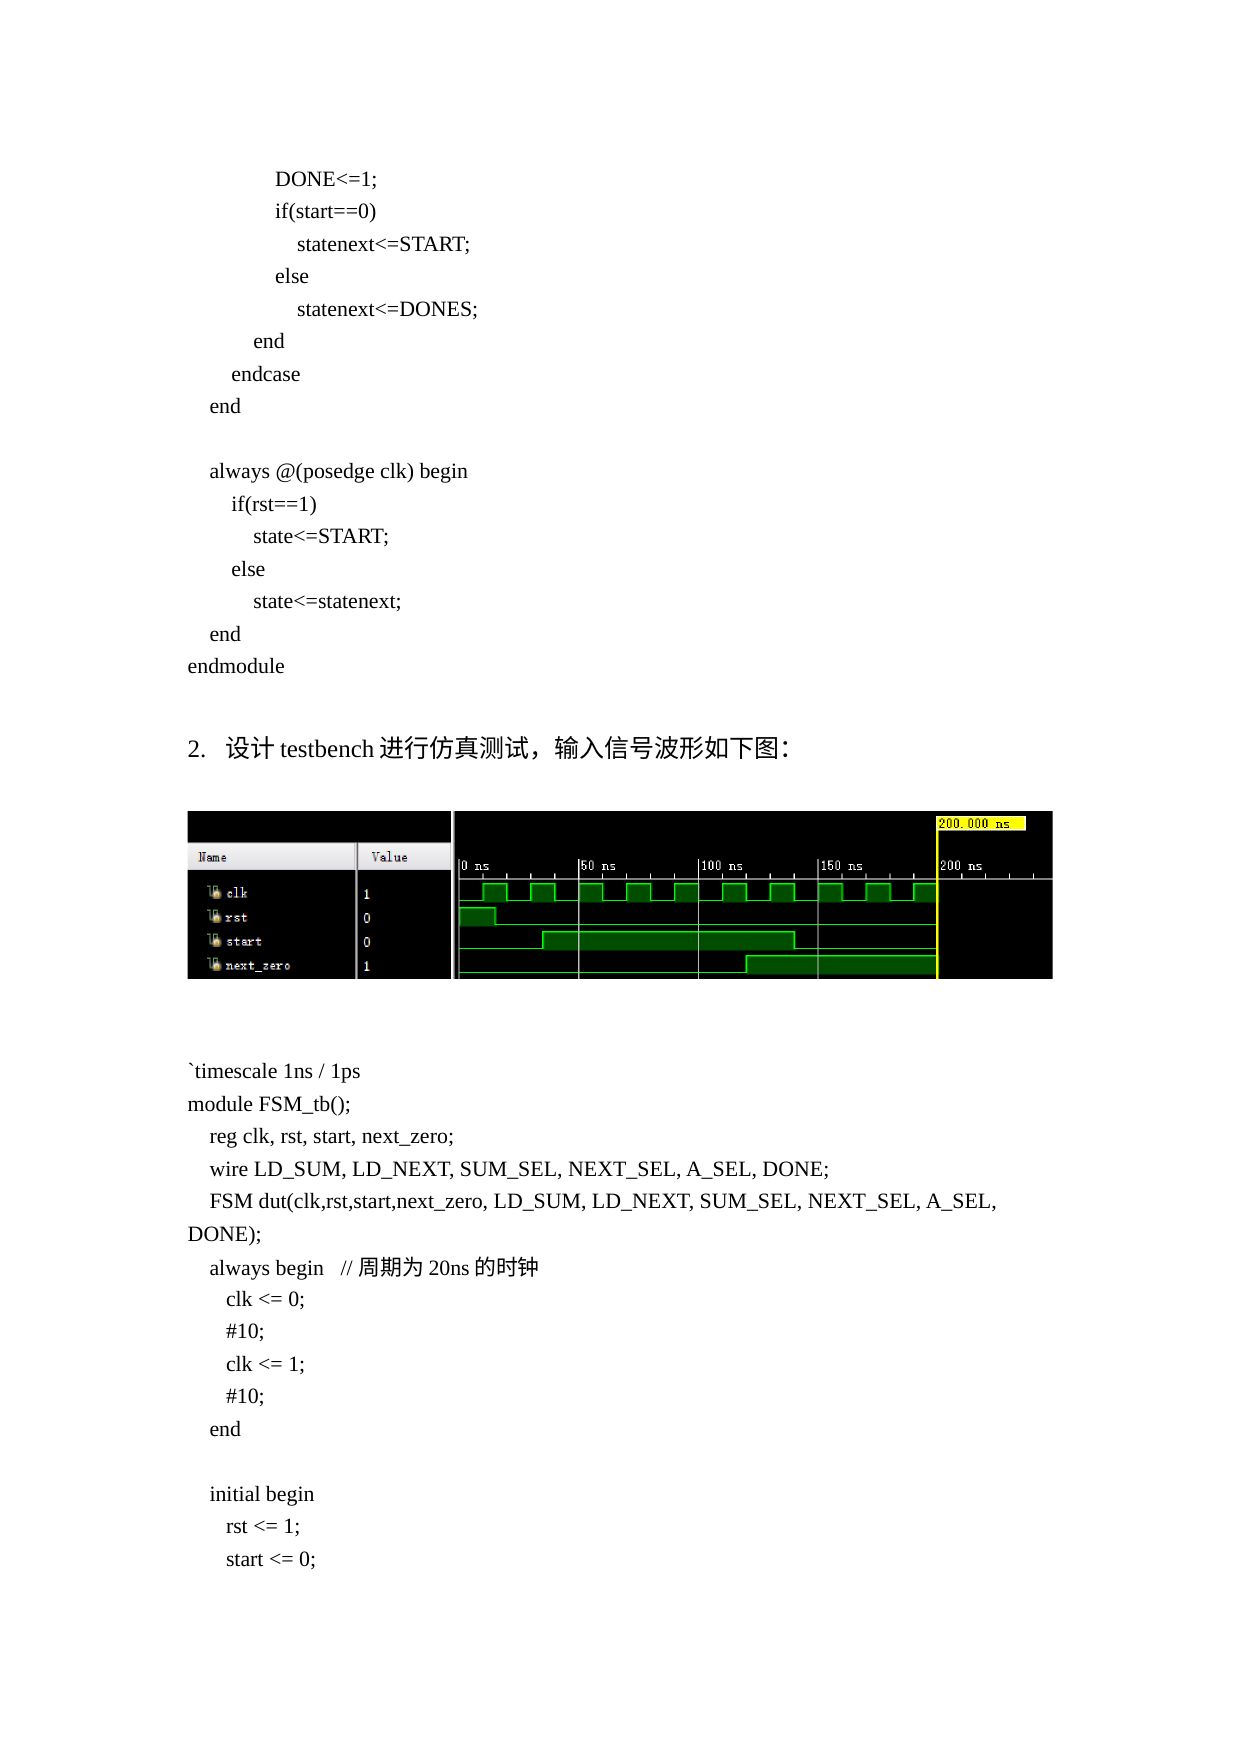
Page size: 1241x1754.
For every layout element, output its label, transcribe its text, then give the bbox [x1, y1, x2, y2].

text rst <= 1; [187, 1509, 1053, 1542]
list 设计testbench进行仿真测试，输入信号波形如下图： [187, 714, 1053, 779]
text initial begin [187, 1477, 1053, 1509]
text else [187, 552, 1053, 584]
text DONE<=1; [187, 162, 1053, 194]
text wire LD_SUM, LD_NEXT, SUM_SEL, NEXT_SEL, A_SEL, DONE; [187, 1152, 1053, 1184]
text end [187, 1412, 1053, 1444]
picture [187, 811, 1053, 979]
text clk <= 1; [187, 1347, 1053, 1379]
text always begin // 周期为20ns的时钟 [187, 1249, 1053, 1282]
text clk <= 0; [187, 1282, 1053, 1314]
text endmodule [187, 649, 1053, 682]
text end [187, 617, 1053, 649]
text #10; [187, 1314, 1053, 1347]
text reg clk, rst, start, next_zero; [187, 1119, 1053, 1152]
text `timescale 1ns / 1ps [187, 1054, 1053, 1087]
text statenext<=DONES; [187, 292, 1053, 324]
text statenext<=START; [187, 227, 1053, 259]
text state<=START; [187, 519, 1053, 552]
text module FSM_tb(); [187, 1087, 1053, 1119]
text #10; [187, 1379, 1053, 1412]
text if(rst==1) [187, 487, 1053, 519]
text state<=statenext; [187, 584, 1053, 617]
text if(start==0) [187, 194, 1053, 227]
text end [187, 324, 1053, 357]
text start <= 0; [187, 1542, 1053, 1574]
text always @(posedge clk) begin [187, 454, 1053, 487]
text end [187, 389, 1053, 422]
text endcase [187, 357, 1053, 389]
text FSM dut(clk,rst,start,next_zero, LD_SUM, LD_NEXT, SUM_SEL, NEXT_SEL, A_SEL, DONE); [187, 1184, 1053, 1249]
text else [187, 259, 1053, 292]
